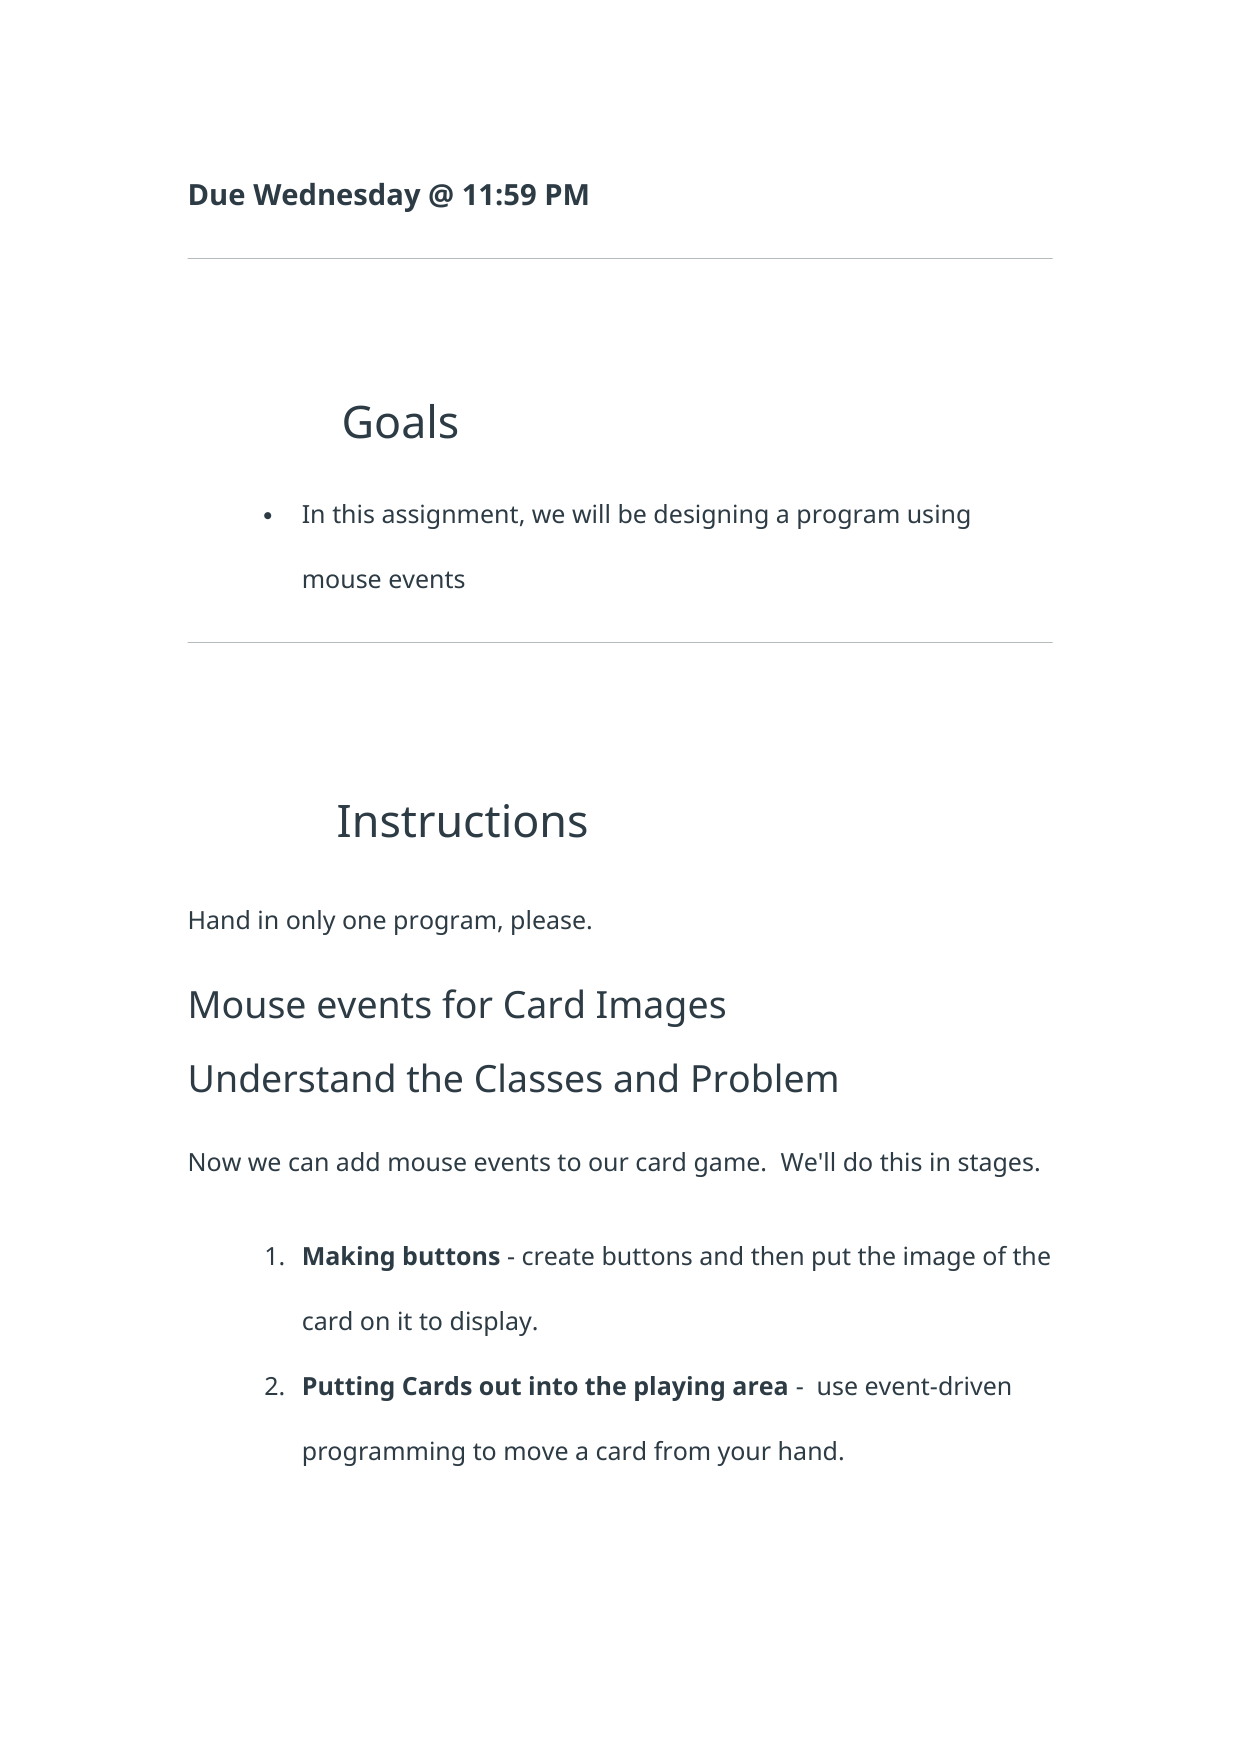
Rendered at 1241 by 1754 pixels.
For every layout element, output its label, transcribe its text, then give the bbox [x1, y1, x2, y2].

text Goals [187, 322, 1053, 452]
text Hand in only one program, please. [187, 887, 1053, 952]
list In this assignment, we will be designing a program using mouse events [264, 481, 1053, 611]
list Putting Cards out into the playing area - use event-driven programming to move a card from your hand. [264, 1353, 1053, 1483]
text Understand the Classes and Problem [187, 1046, 1053, 1111]
text Mouse events for Card Images [187, 971, 1053, 1036]
text Instructions [187, 706, 1053, 869]
text Now we can add mouse events to our card game. We'll do this in stages. [187, 1129, 1053, 1194]
list Making buttons - create buttons and then put the image of the card on it to display. [264, 1223, 1053, 1353]
text Due Wednesday @ 11:59 PM [187, 162, 1053, 227]
